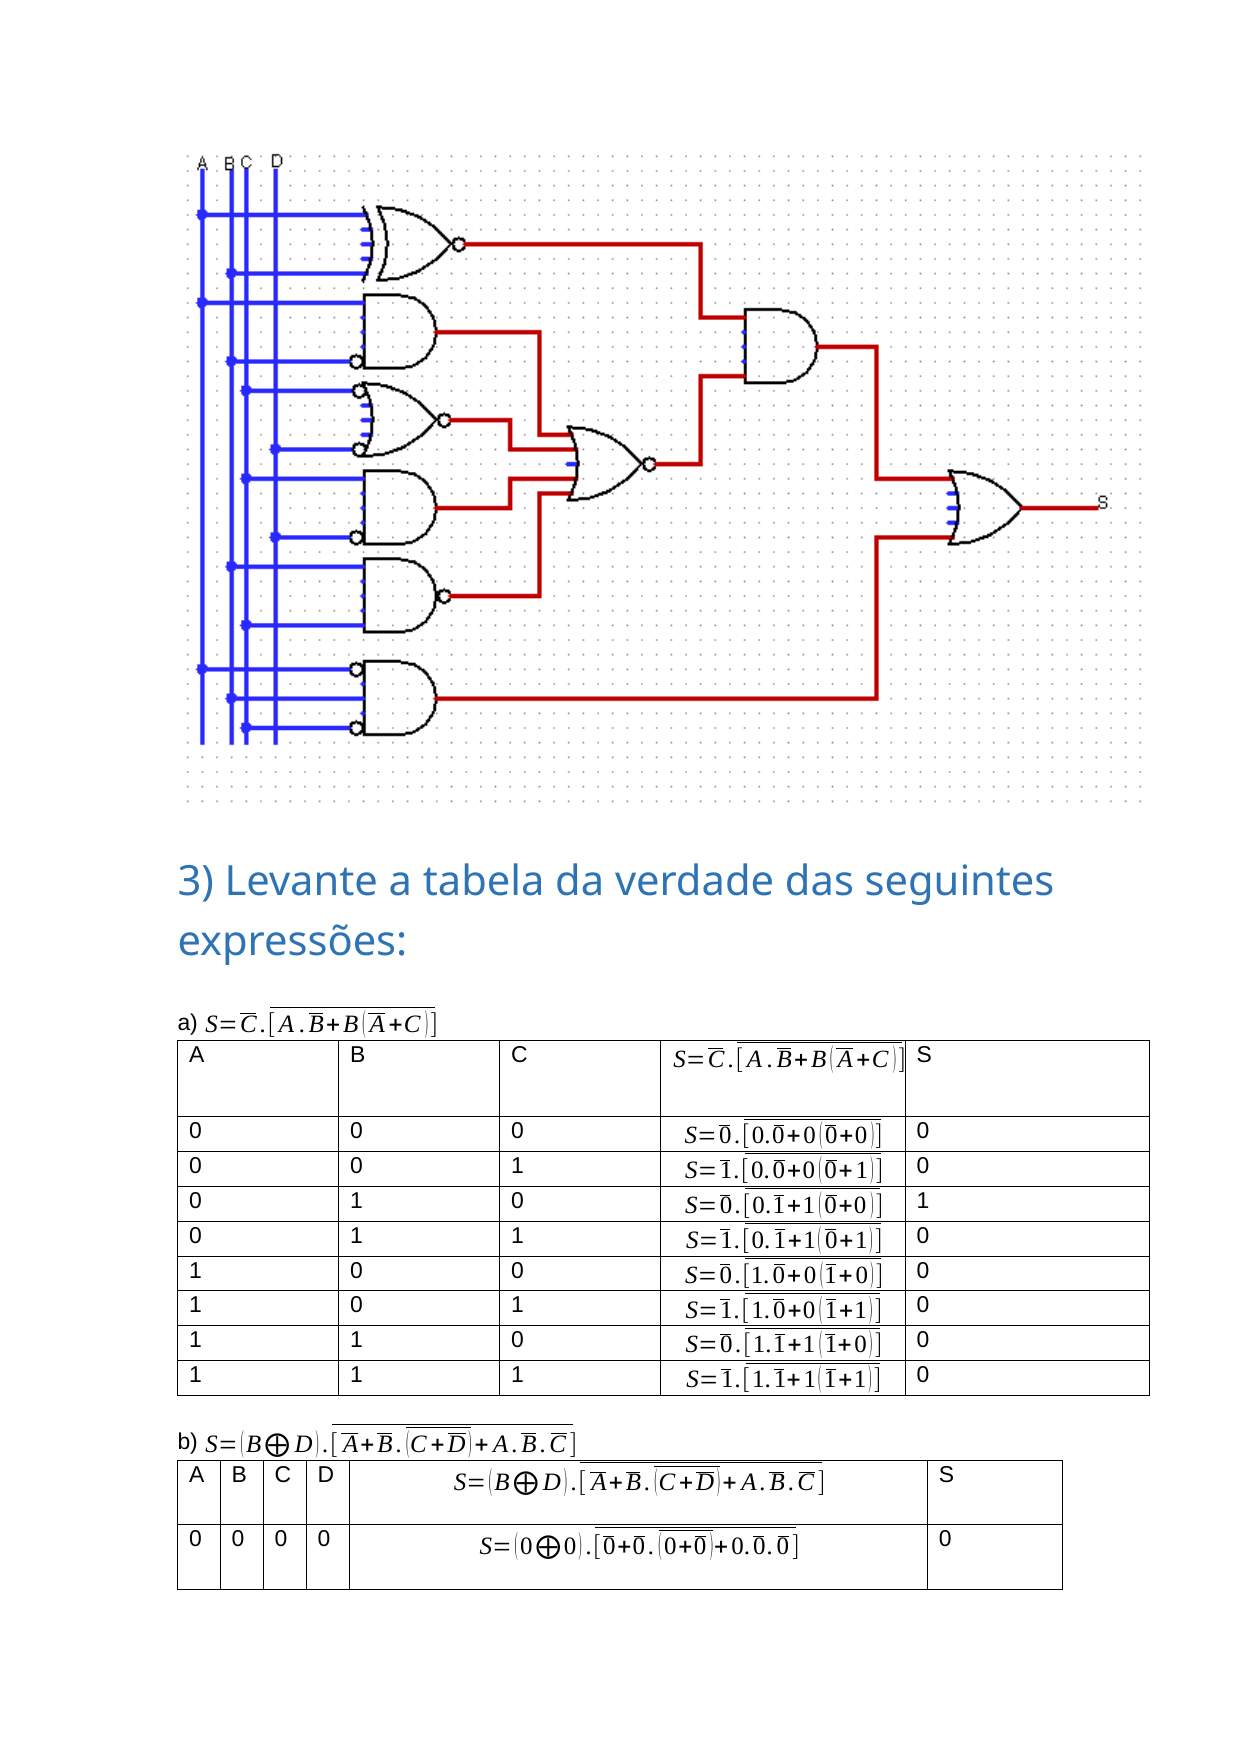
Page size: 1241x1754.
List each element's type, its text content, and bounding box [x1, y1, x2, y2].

table_cell [661, 1152, 905, 1186]
table_cell 0 [906, 1257, 1149, 1290]
table_cell 0 [928, 1525, 1062, 1589]
table_cell 0 [906, 1291, 1149, 1325]
table_cell 1 [339, 1222, 499, 1256]
table_cell 0 [339, 1291, 499, 1325]
table_cell 1 [178, 1326, 338, 1360]
table_cell [661, 1117, 905, 1151]
table_cell 0 [221, 1525, 263, 1589]
table_cell 1 [339, 1326, 499, 1360]
table_cell 0 [178, 1222, 338, 1256]
table_header A [178, 1461, 220, 1524]
table_cell 1 [500, 1361, 660, 1395]
table_cell 0 [339, 1117, 499, 1151]
table_cell 1 [339, 1361, 499, 1395]
table_cell [661, 1187, 905, 1221]
table_cell 1 [906, 1187, 1149, 1221]
table_cell 0 [500, 1326, 660, 1360]
table_cell 1 [178, 1257, 338, 1290]
table_cell 0 [178, 1187, 338, 1221]
table_cell 0 [178, 1152, 338, 1186]
table_header S [928, 1461, 1062, 1524]
table_cell 0 [264, 1525, 306, 1589]
table_cell 0 [307, 1525, 349, 1589]
text b) [177, 1422, 1063, 1460]
table_cell 0 [906, 1326, 1149, 1360]
table_header S [906, 1041, 1149, 1116]
table_cell [661, 1361, 905, 1395]
subtitle 3) Levante a tabela da verdade das seguintes expressões: [177, 851, 1063, 968]
table_cell 0 [339, 1152, 499, 1186]
table_header A [178, 1041, 338, 1116]
table_cell 0 [906, 1152, 1149, 1186]
text a) [177, 1006, 1063, 1039]
table_cell 0 [500, 1187, 660, 1221]
table_cell 0 [906, 1117, 1149, 1151]
table_header C [264, 1461, 306, 1524]
table_cell 0 [178, 1117, 338, 1151]
table_header [350, 1461, 927, 1524]
table_cell [350, 1525, 927, 1589]
table_cell 1 [500, 1291, 660, 1325]
table_header D [307, 1461, 349, 1524]
table_cell 1 [178, 1291, 338, 1325]
table_header C [500, 1041, 660, 1116]
table_header B [339, 1041, 499, 1116]
table_cell 1 [500, 1152, 660, 1186]
table_cell 0 [906, 1361, 1149, 1395]
table_header [661, 1041, 905, 1116]
table_cell [661, 1257, 905, 1290]
table_cell 0 [178, 1525, 220, 1589]
table_cell 1 [178, 1361, 338, 1395]
table_header B [221, 1461, 263, 1524]
table_cell 0 [906, 1222, 1149, 1256]
table_cell 0 [339, 1257, 499, 1290]
picture [177, 147, 1149, 814]
table_cell 1 [500, 1222, 660, 1256]
table_cell 1 [339, 1187, 499, 1221]
table_cell [661, 1291, 905, 1325]
table_cell [661, 1326, 905, 1360]
table_cell 0 [500, 1117, 660, 1151]
table_cell 0 [500, 1257, 660, 1290]
table_cell [661, 1222, 905, 1256]
